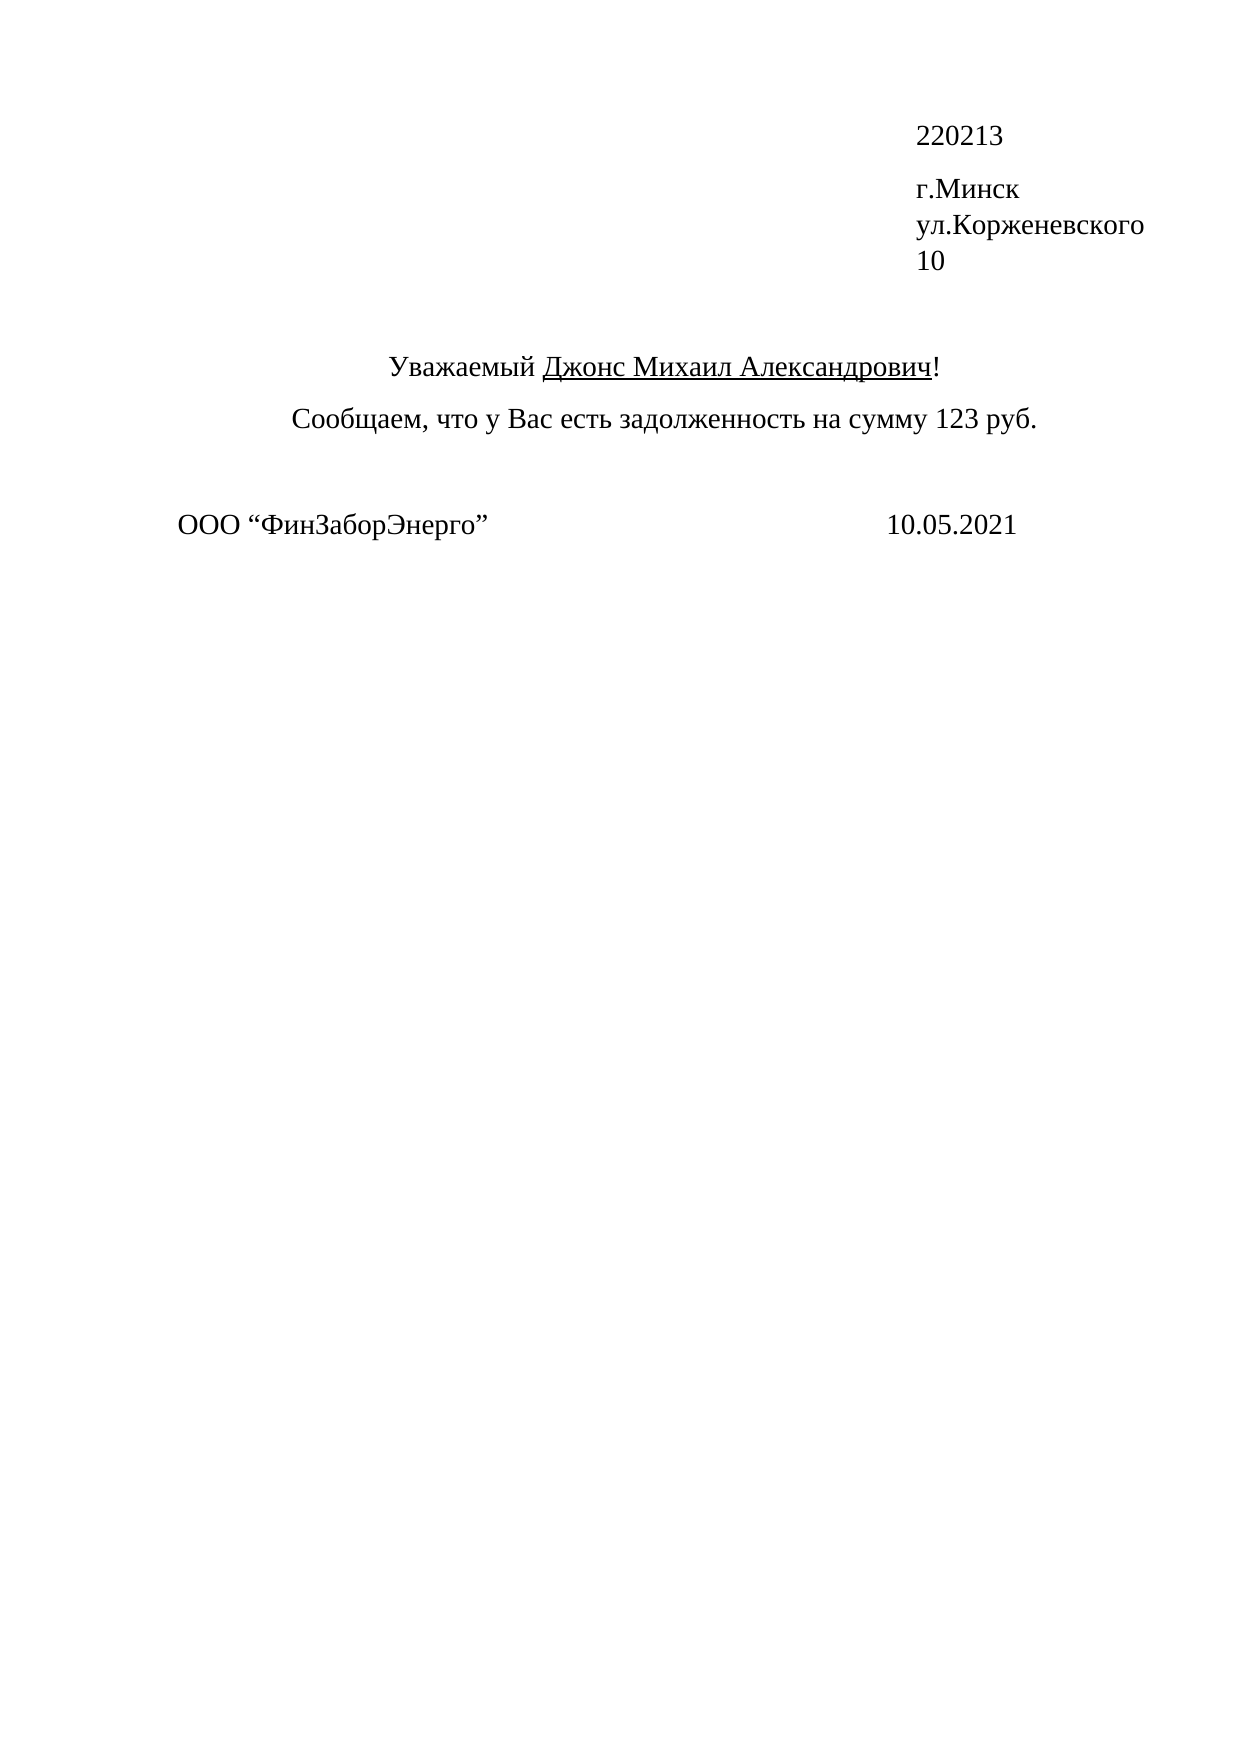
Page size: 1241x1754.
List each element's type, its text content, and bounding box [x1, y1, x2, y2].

text ООО “ФинЗаборЭнерго” 10.05.2021 [177, 507, 1152, 541]
text г.Минск ул.Корженевского 10 [916, 171, 1152, 277]
text Уважаемый Джонс Михаил Александрович! [177, 349, 1152, 382]
text Сообщаем, что у Вас есть задолженность на сумму 123 руб. [177, 402, 1152, 435]
text 220213 [916, 118, 1152, 152]
